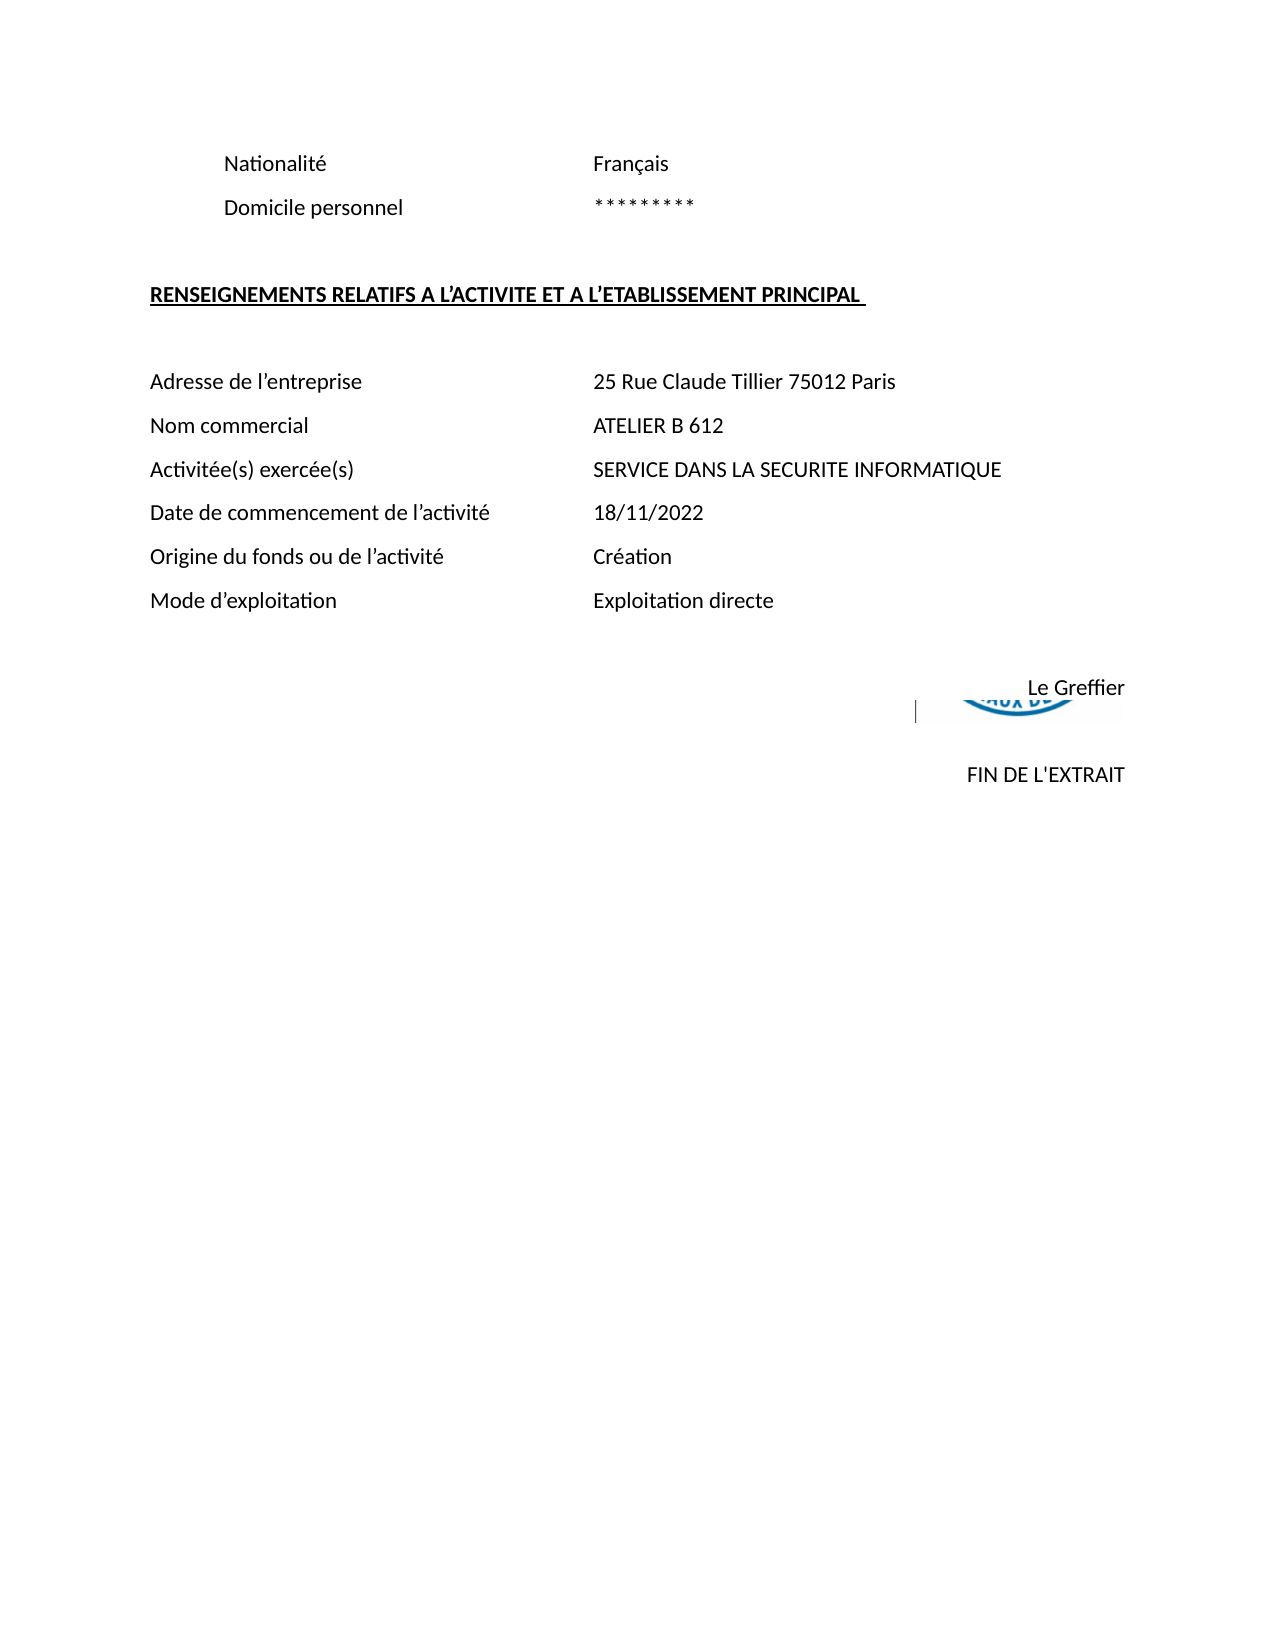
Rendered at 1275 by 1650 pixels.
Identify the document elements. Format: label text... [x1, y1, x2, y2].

text Mode d’exploitation Exploitation directe [150, 586, 1125, 613]
text Adresse de l’entreprise 25 Rue Claude Tillier 75012 Paris [150, 368, 1125, 395]
text Date de commencement de l’activité 18/11/2022 [150, 499, 1125, 526]
text RENSEIGNEMENTS RELATIFS A L’ACTIVITE ET A L’ETABLISSEMENT PRINCIPAL [150, 281, 1125, 308]
text Activitée(s) exercée(s) SERVICE DANS LA SECURITE INFORMATIQUE [150, 456, 1125, 482]
text FIN DE L'EXTRAIT [150, 761, 1125, 788]
text Nationalité Français [150, 150, 1125, 177]
text Domicile personnel ********* [150, 194, 1125, 221]
text Nom commercial ATELIER B 612 [150, 412, 1125, 439]
text Origine du fonds ou de l’activité Création [150, 543, 1125, 570]
text Le Greffier [150, 674, 1125, 701]
